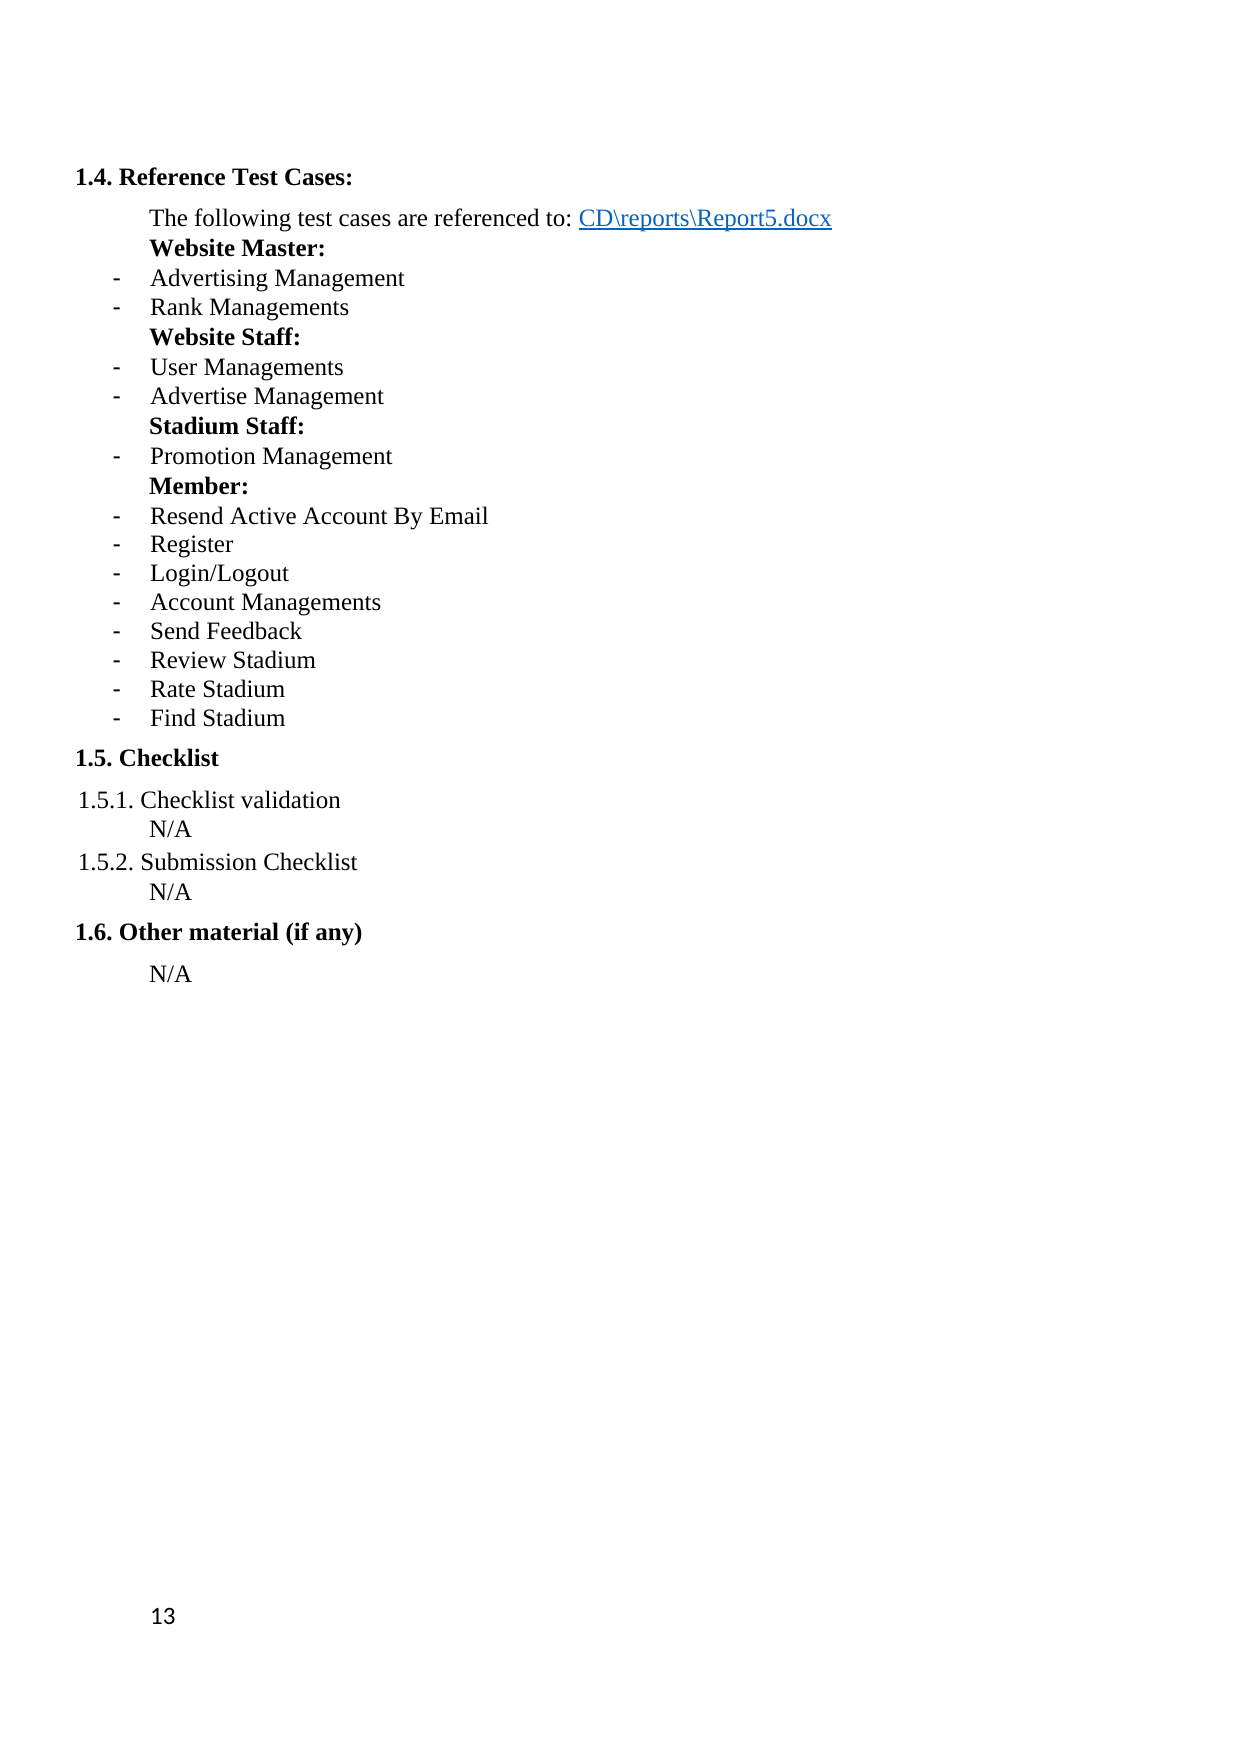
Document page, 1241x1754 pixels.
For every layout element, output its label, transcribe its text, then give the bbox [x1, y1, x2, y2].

subtitle Submission Checklist [78, 847, 1092, 876]
list Account Managements [112, 587, 1091, 616]
list Rank Managements [112, 292, 1091, 321]
list Register [112, 529, 1091, 558]
subtitle Other material (if any) [75, 918, 1091, 946]
list Promotion Management [112, 441, 1091, 469]
list Resend Active Account By Email [112, 501, 1091, 529]
text N/A [149, 959, 1091, 987]
list Rate Stadium [112, 674, 1091, 703]
text N/A [149, 814, 1091, 843]
list Review Stadium [112, 645, 1091, 674]
subtitle Checklist [75, 744, 1091, 772]
list Login/Logout [112, 558, 1091, 587]
list Send Feedback [112, 616, 1091, 645]
text Website Staff: [149, 322, 1091, 351]
text The following test cases are referenced to: CD\reports\Report5.docx [149, 203, 1091, 232]
list Advertise Management [112, 381, 1091, 410]
list User Managements [112, 352, 1091, 381]
text N/A [149, 877, 1091, 905]
text Stadium Staff: [149, 411, 1091, 439]
list Find Stadium [112, 703, 1091, 731]
text Member: [149, 471, 1091, 499]
subtitle Reference Test Cases: [75, 162, 1091, 191]
subtitle Checklist validation [78, 785, 1092, 814]
text Website Master: [149, 233, 1091, 262]
list Advertising Management [112, 263, 1091, 292]
